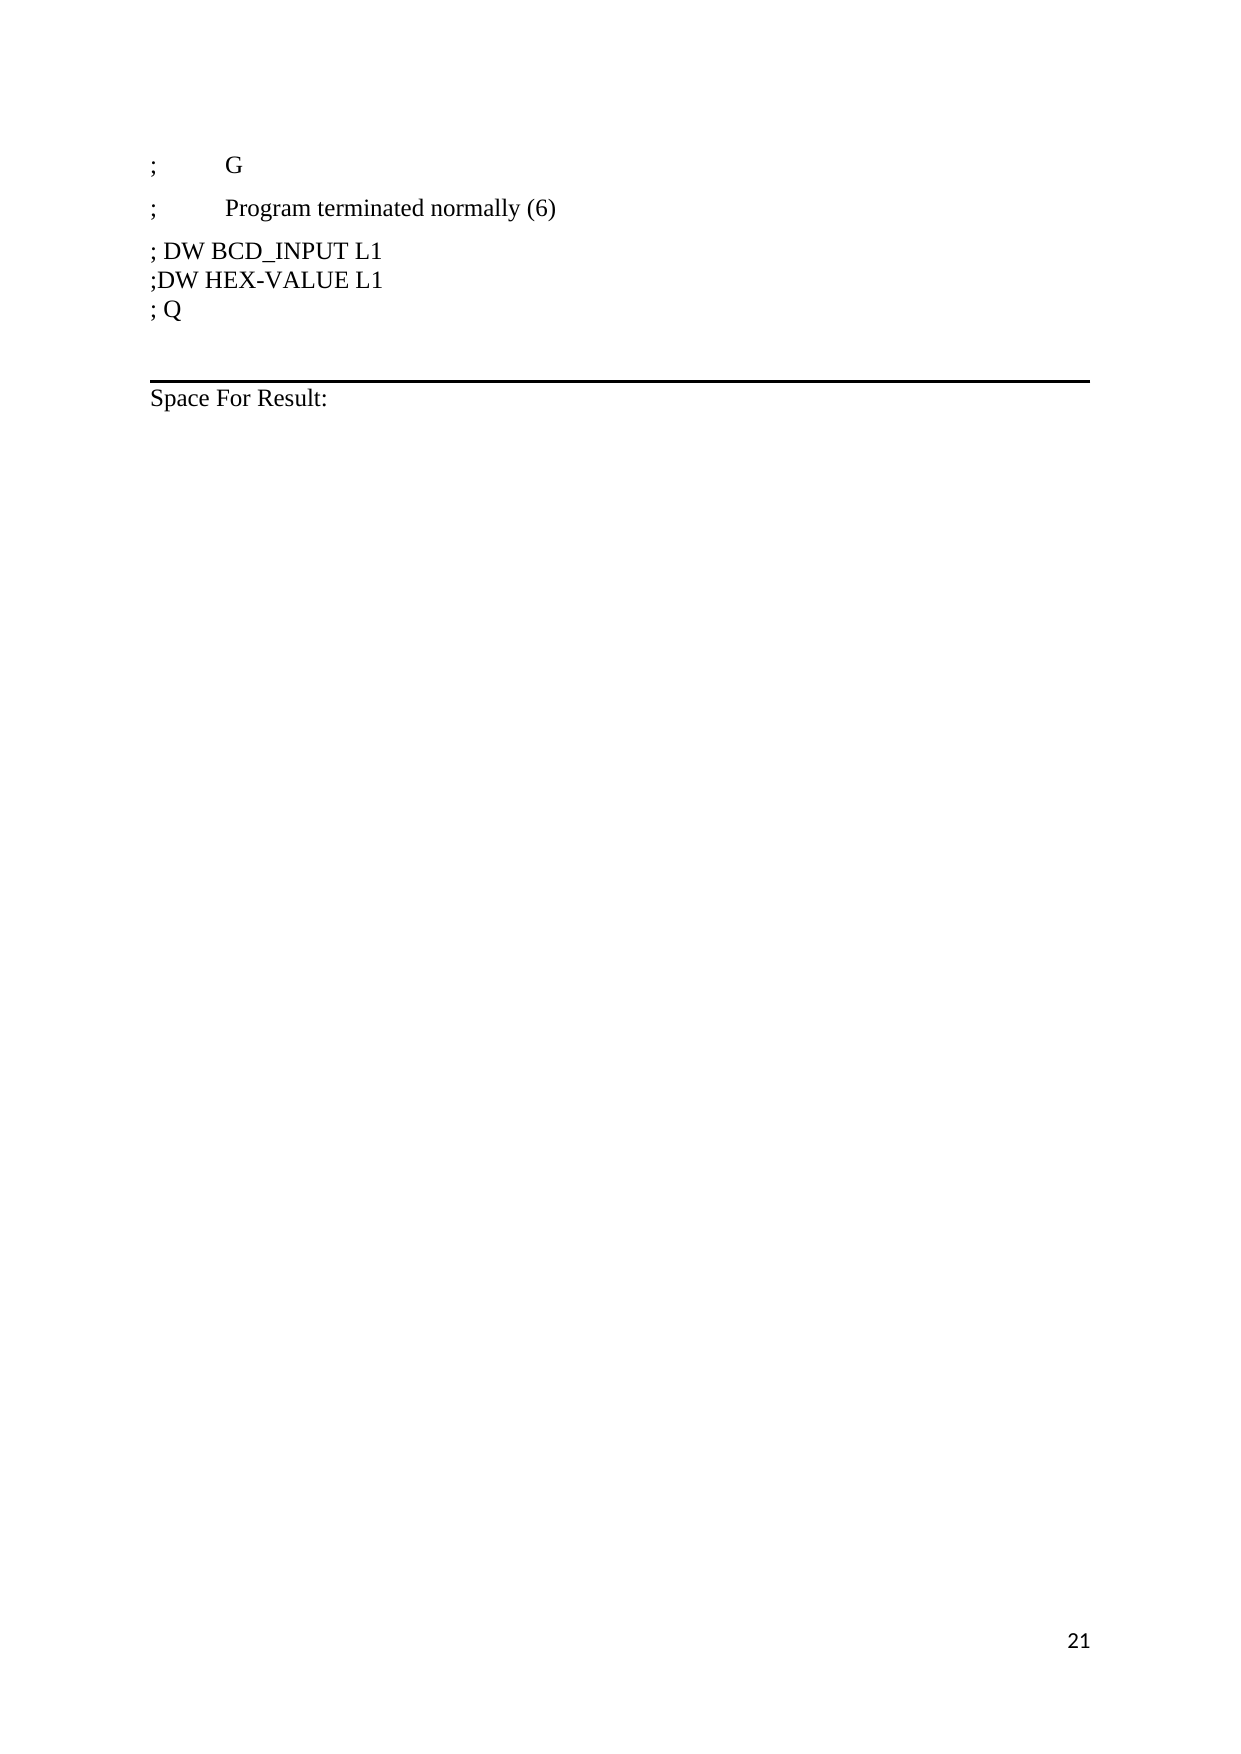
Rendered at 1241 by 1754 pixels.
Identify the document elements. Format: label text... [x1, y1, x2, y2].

text ; Program terminated normally (6) [150, 193, 1090, 222]
text Space For Result: [150, 383, 1090, 412]
text ; G [150, 150, 1090, 179]
text ; DW BCD_INPUT L1 [150, 236, 1090, 265]
text ; Q [150, 294, 1090, 322]
text ;DW HEX-VALUE L1 [150, 265, 1090, 294]
